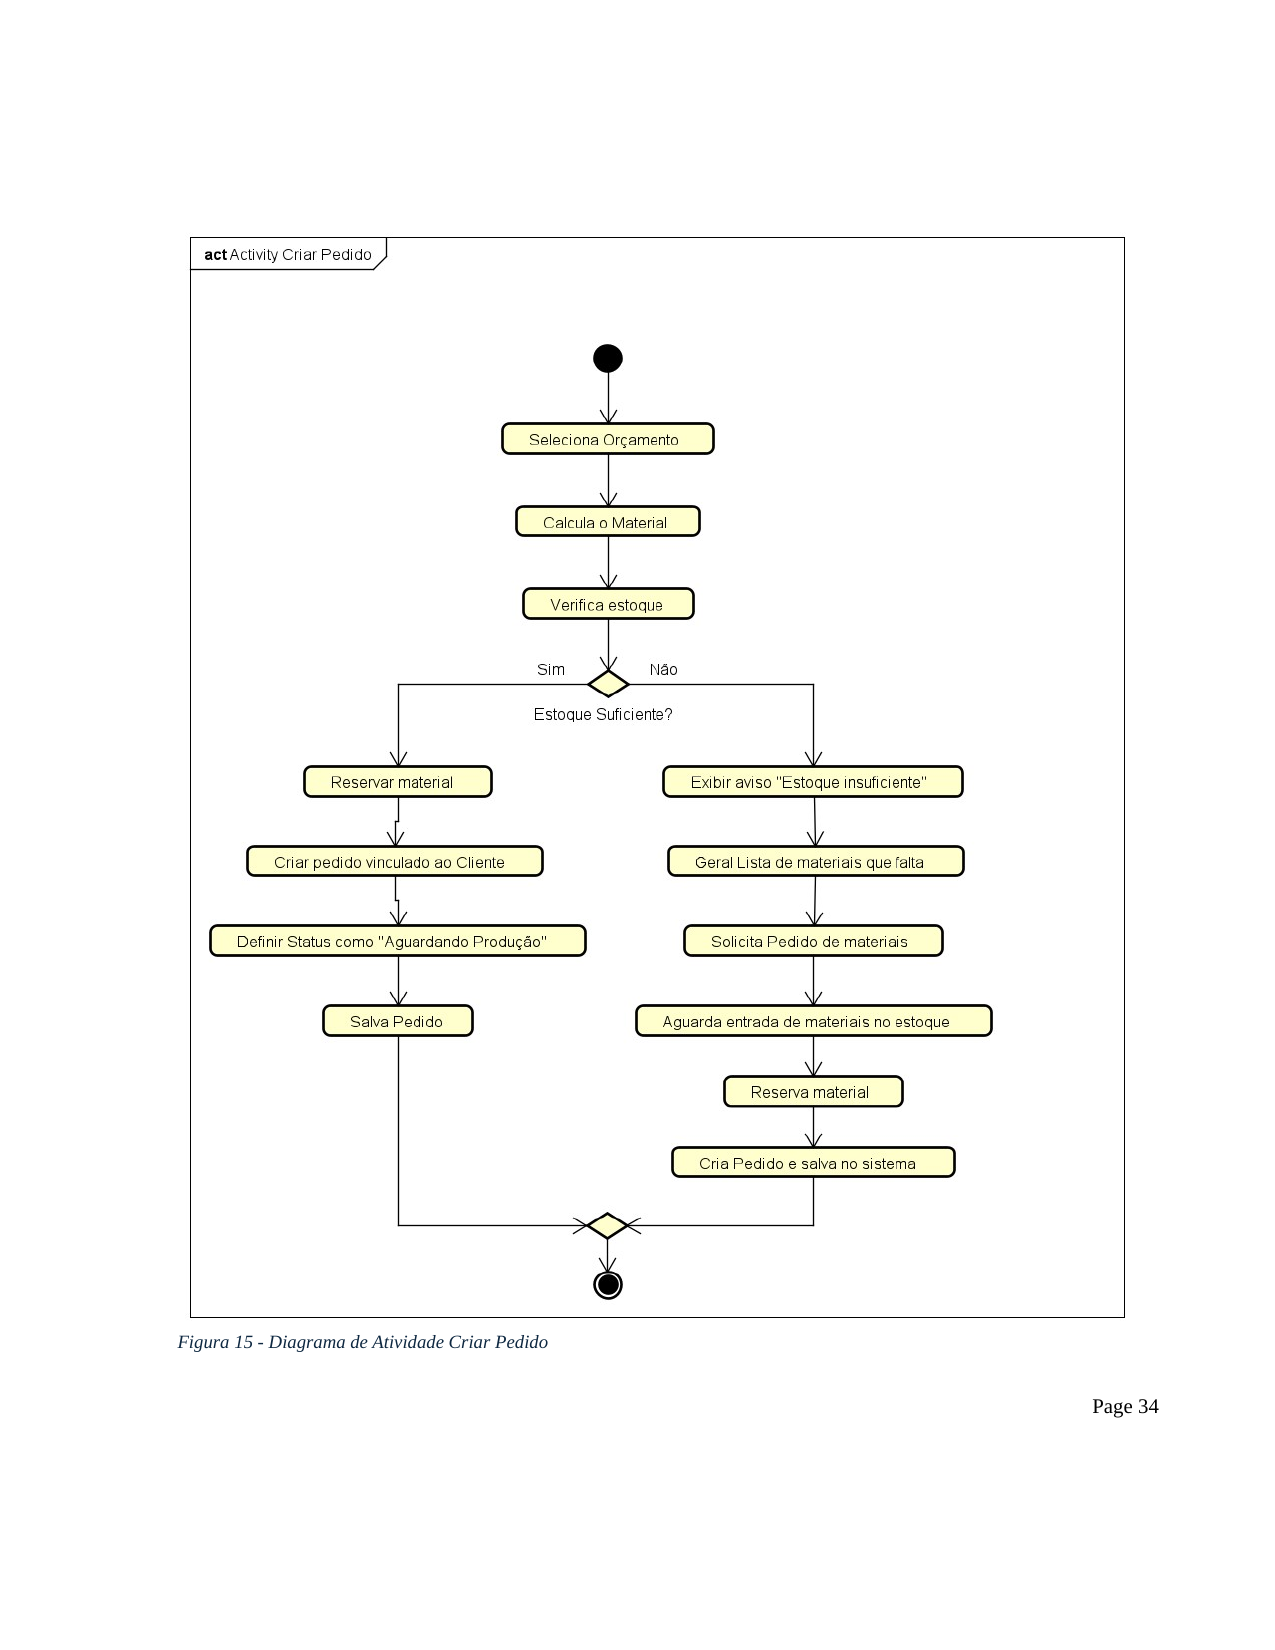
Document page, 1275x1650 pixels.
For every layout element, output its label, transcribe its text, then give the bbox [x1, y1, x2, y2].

picture [177, 224, 1137, 1329]
